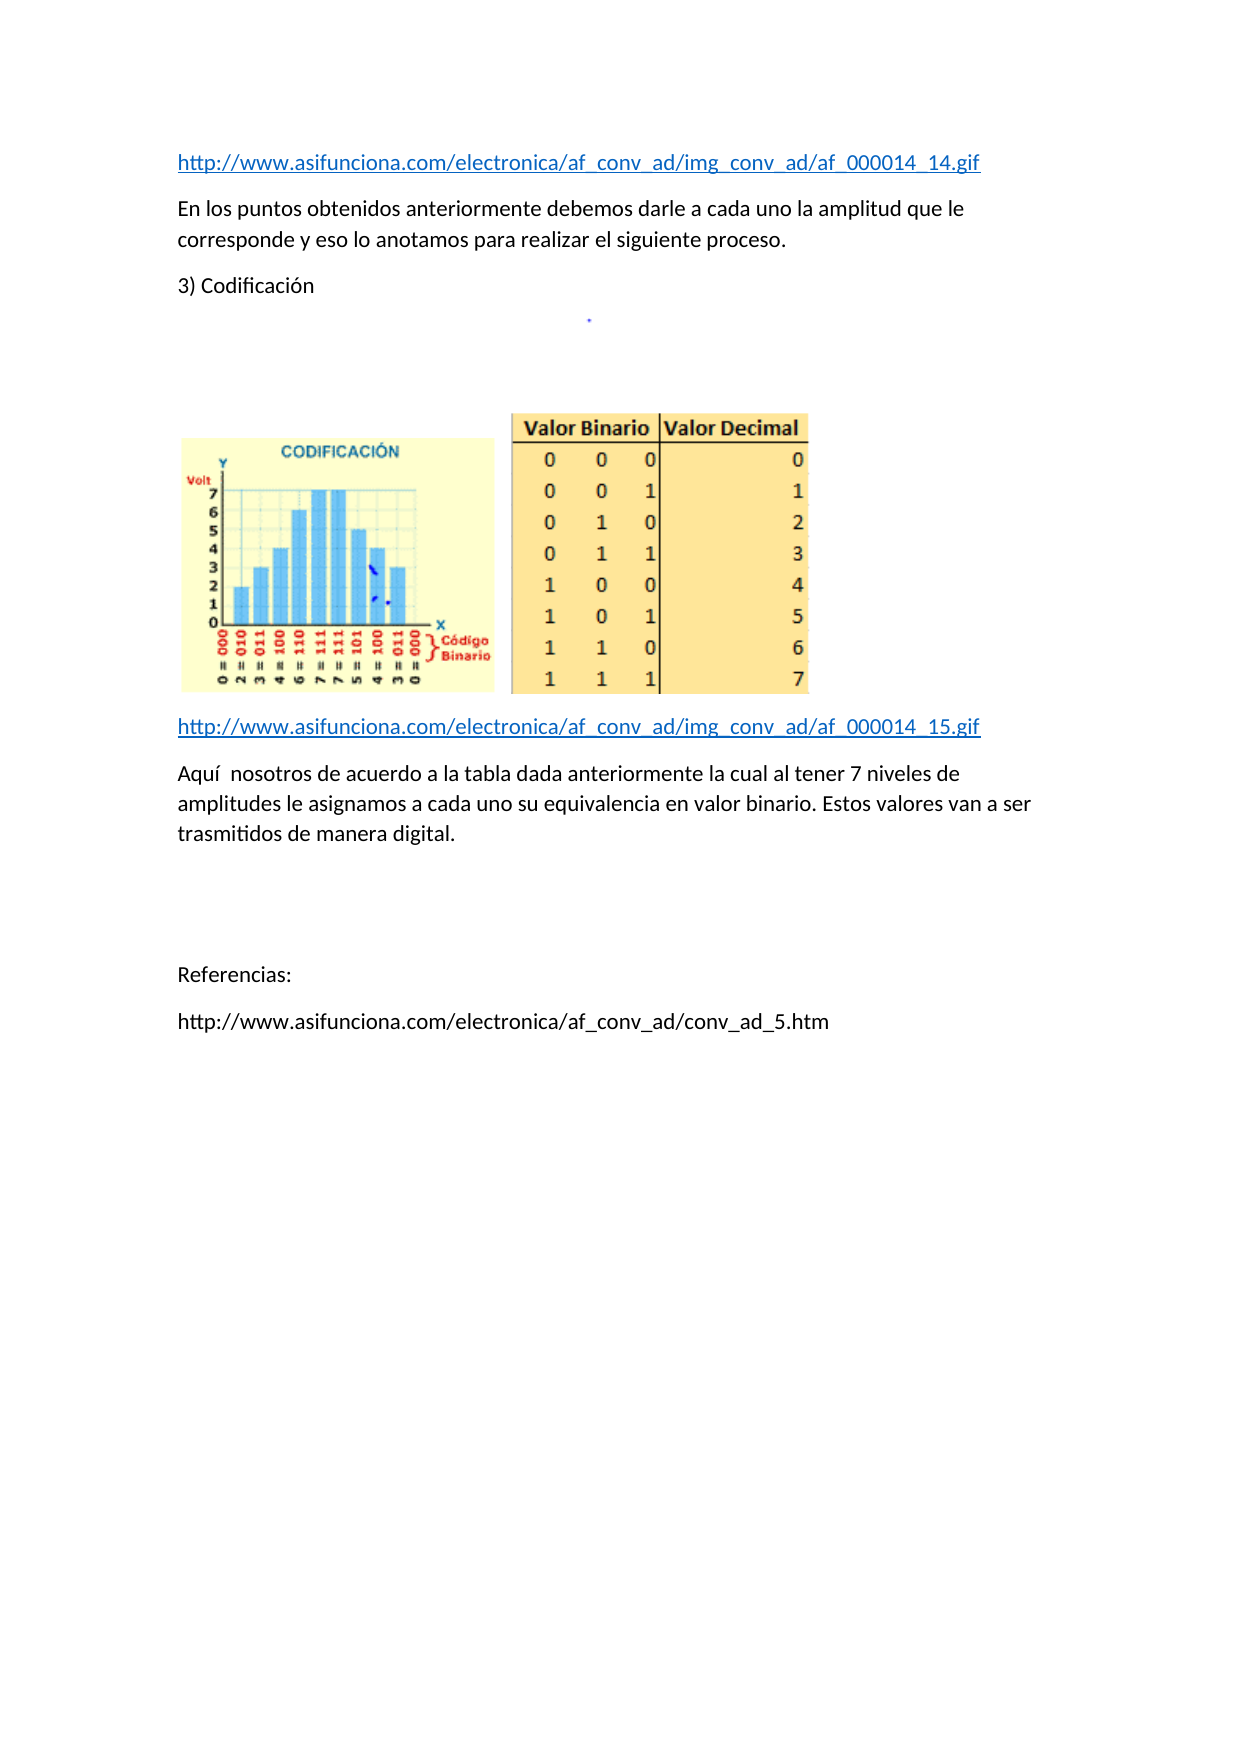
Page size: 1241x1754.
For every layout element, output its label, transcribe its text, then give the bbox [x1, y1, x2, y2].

text http://www.asifunciona.com/electronica/af_conv_ad/img_conv_ad/af_000014_15.gif [177, 712, 1063, 740]
text Referencias: [177, 960, 1063, 988]
text http://www.asifunciona.com/electronica/af_conv_ad/img_conv_ad/af_000014_14.gif [177, 148, 1063, 176]
text 3) Codificación [177, 272, 1063, 299]
text Aquí nosotros de acuerdo a la tabla dada anteriormente la cual al tener 7 niveles de amplitudes le asignamos a cada uno su equivalencia en valor binario. Estos valores van a ser trasmitidos de manera digital. [177, 759, 1063, 848]
picture [511, 318, 810, 694]
text http://www.asifunciona.com/electronica/af_conv_ad/conv_ad_5.htm [177, 1007, 1063, 1035]
picture [177, 438, 501, 694]
text En los puntos obtenidos anteriormente debemos darle a cada uno la amplitud que le corresponde y eso lo anotamos para realizar el siguiente proceso. [177, 194, 1063, 253]
